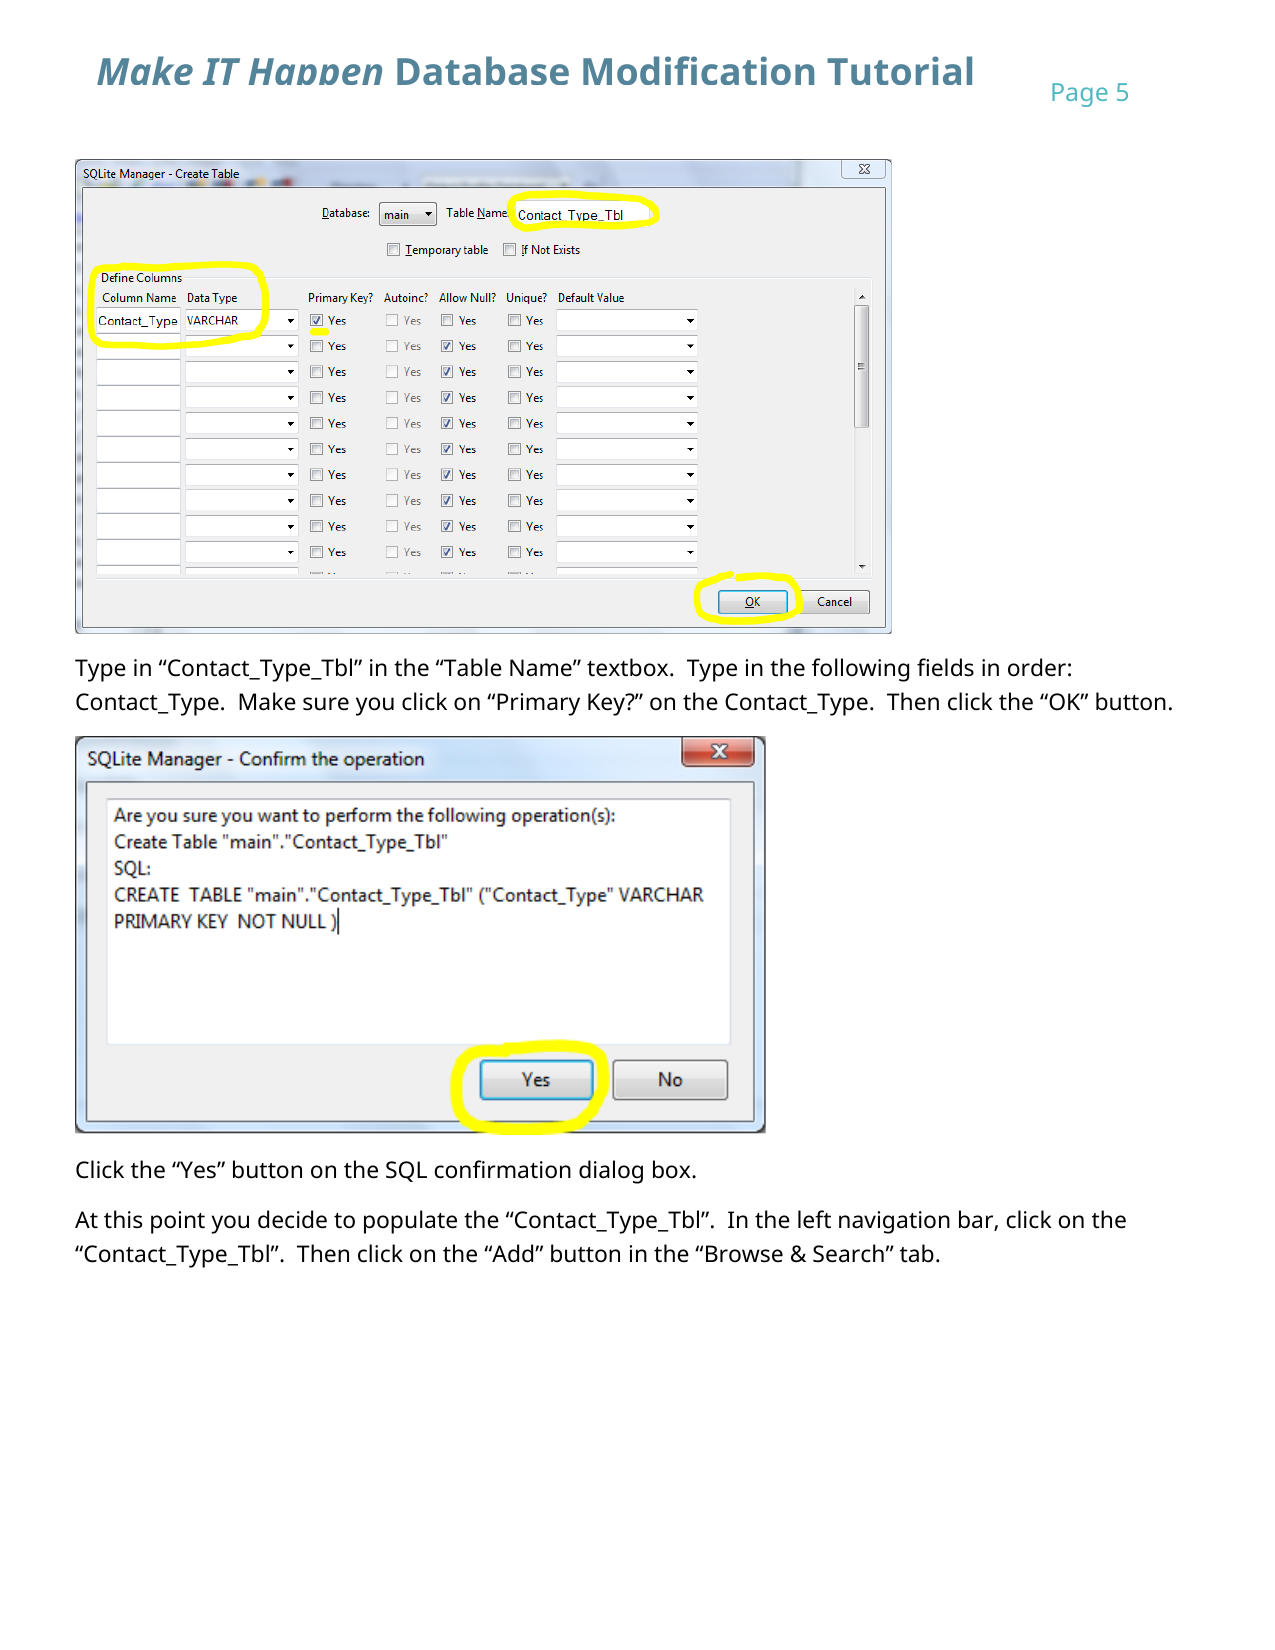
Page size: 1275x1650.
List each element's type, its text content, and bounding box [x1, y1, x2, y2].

text Click the “Yes” button on the SQL confirmation dialog box. [75, 1154, 1200, 1185]
picture [75, 736, 766, 1135]
text At this point you decide to populate the “Contact_Type_Tbl”. In the left navigation bar, click on the “Contact_Type_Tbl”. Then click on the “Add” button in the “Browse & Search” tab. [75, 1204, 1200, 1269]
picture [75, 159, 892, 634]
text Type in “Contact_Type_Tbl” in the “Table Name” textbox. Type in the following fields in order: Contact_Type. Make sure you click on “Primary Key?” on the Contact_Type. Then click the “OK” button. [75, 652, 1200, 717]
